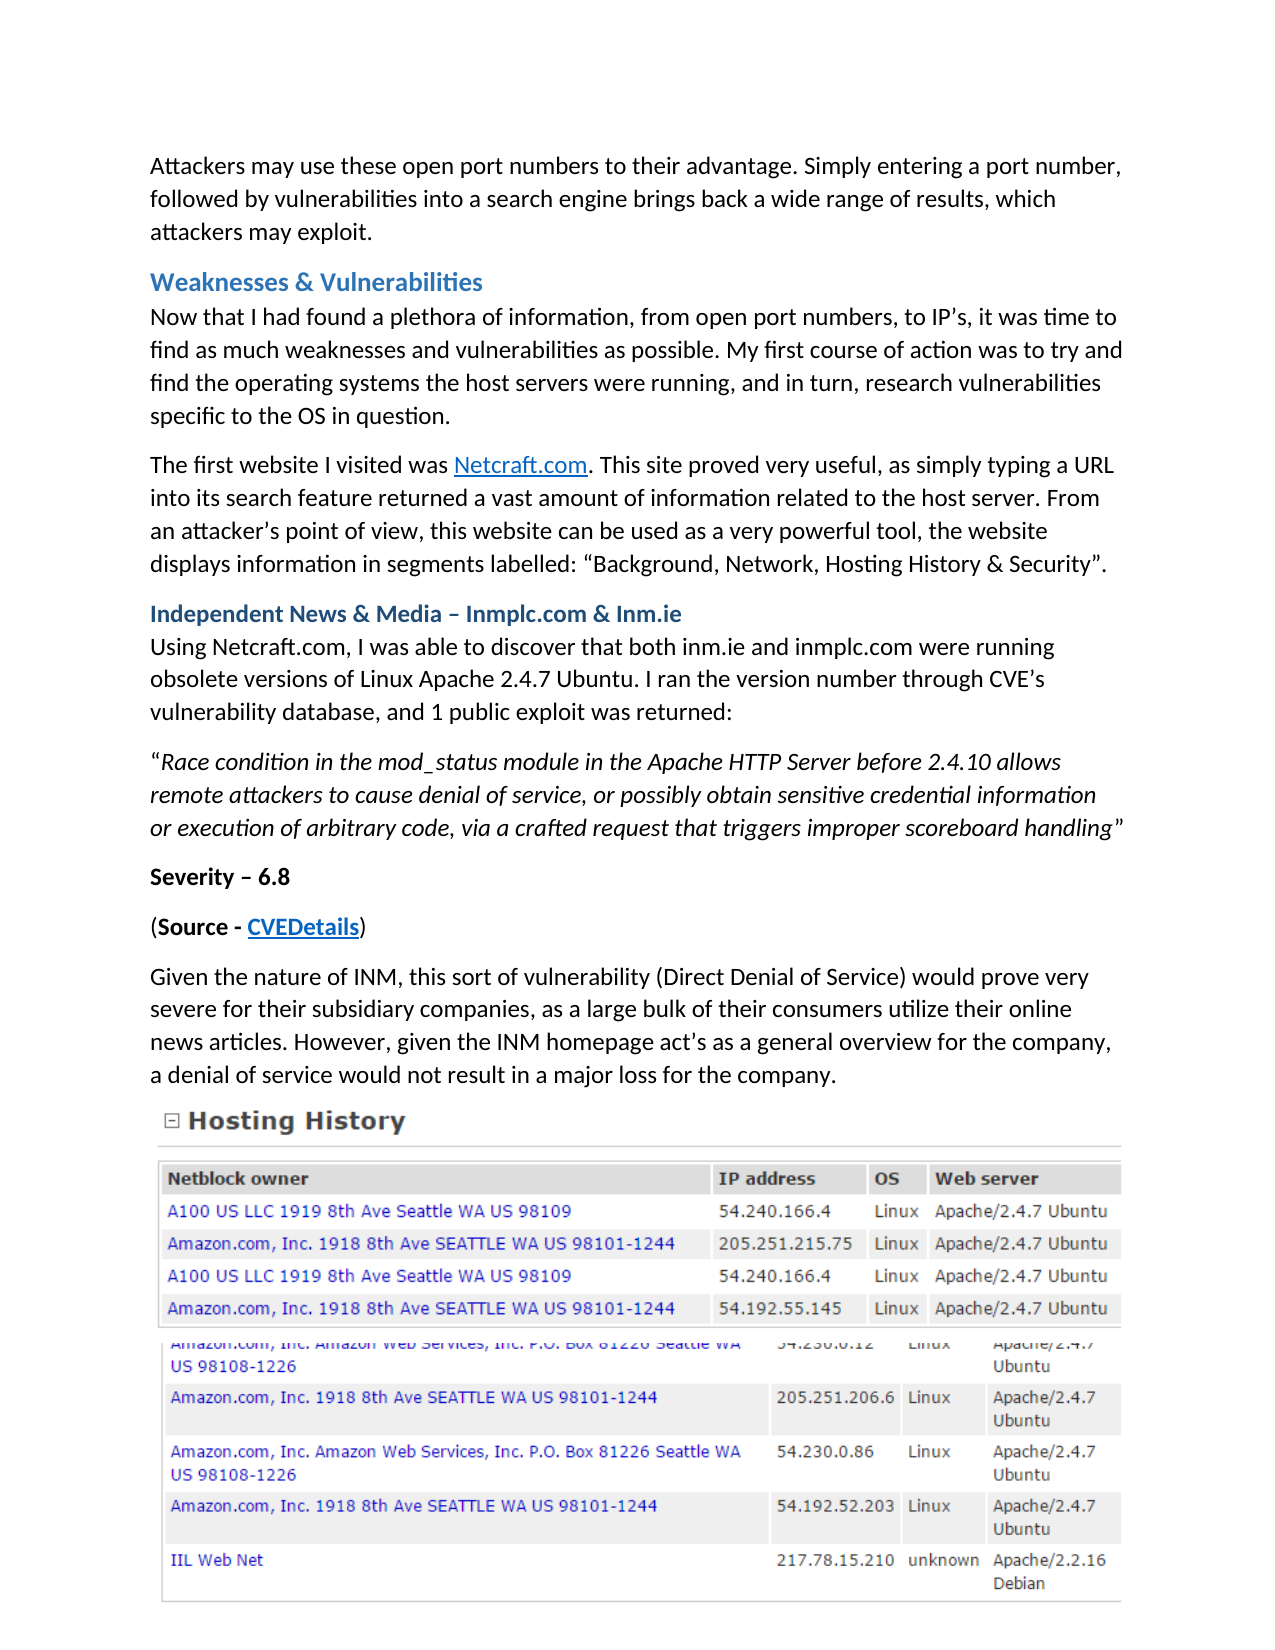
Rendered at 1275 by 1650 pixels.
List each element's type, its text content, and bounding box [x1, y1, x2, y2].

text “Race condition in the mod_status module in the Apache HTTP Server before 2.4.10 allows remote attackers to cause denial of service, or possibly obtain sensitive credential information or execution of arbitrary code, via a crafted request that triggers improper scoreboard handling” [150, 746, 1125, 842]
text Severity – 6.8 [150, 861, 1125, 892]
text Now that I had found a plethora of information, from open port numbers, to IP’s, it was time to find as much weaknesses and vulnerabilities as possible. My first course of action was to try and find the operating systems the host servers were running, and in turn, research vulnerabilities specific to the OS in question. [150, 301, 1125, 430]
text (Source - CVEDetails) [150, 911, 1125, 942]
text The first website I visited was Netcraft.com. This site proved very useful, as simply typing a URL into its search feature returned a vast amount of information related to the host server. From an attacker’s point of view, this website can be used as a very powerful tool, the website displays information in segments labelled: “Background, Network, Hosting History & Security”. [150, 449, 1125, 579]
picture [150, 1108, 1122, 1614]
text Given the nature of INM, this sort of vulnerability (Direct Denial of Service) would prove very severe for their subsidiary companies, as a large bulk of their consumers utilize their online news articles. However, given the INM homepage act’s as a general overview for the company, a denial of service would not result in a major loss for the company. [150, 961, 1125, 1090]
text Attackers may use these open port numbers to their advantage. Simply entering a port number, followed by vulnerabilities into a search engine brings back a wide range of results, which attackers may exploit. [150, 150, 1125, 246]
text Using Netcraft.com, I was able to discover that both inm.ie and inmplc.com were running obsolete versions of Linux Apache 2.4.7 Ubuntu. I ran the version number through CVE’s vulnerability database, and 1 public exploit was returned: [150, 631, 1125, 727]
subtitle Independent News & Media – Inmplc.com & Inm.ie [150, 598, 1125, 628]
subtitle Weaknesses & Vulnerabilities [150, 265, 1125, 298]
